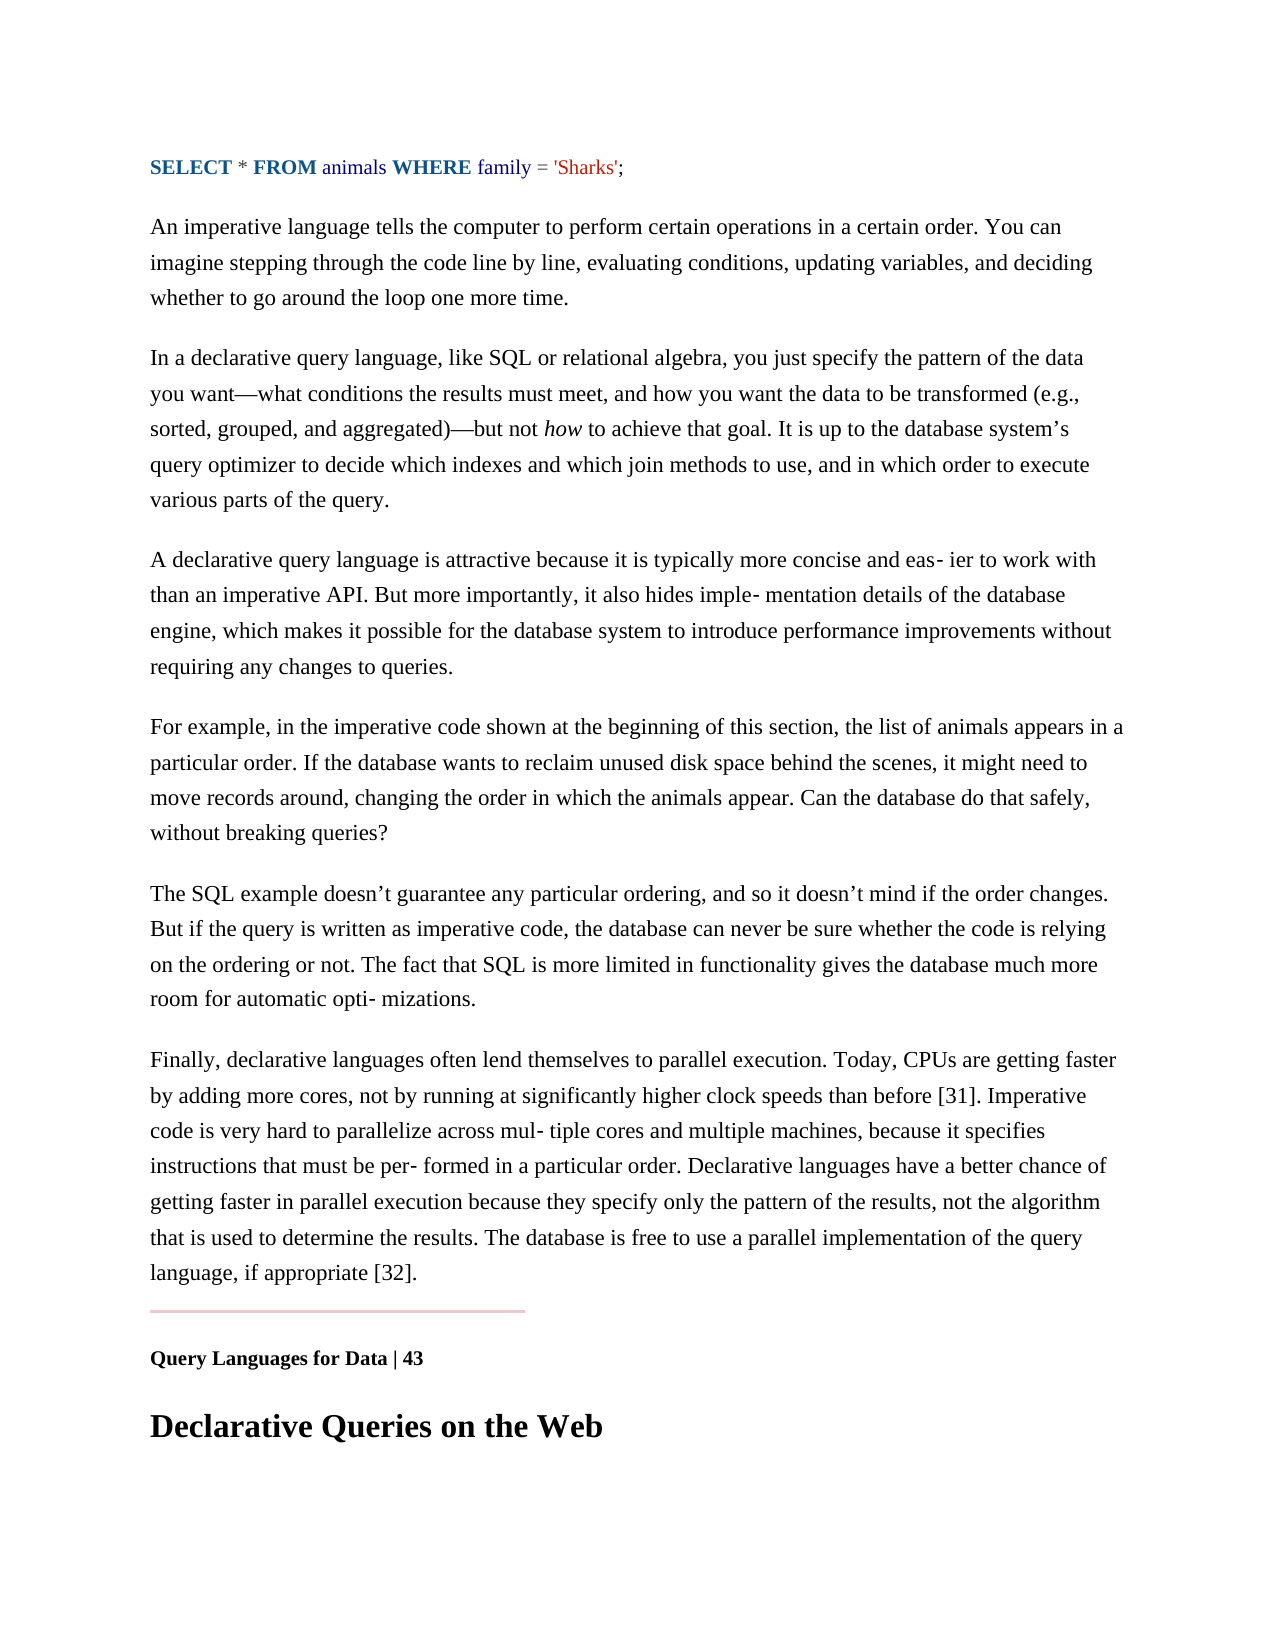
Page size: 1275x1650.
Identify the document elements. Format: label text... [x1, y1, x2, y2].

text Declarative Queries on the Web [150, 1395, 1125, 1445]
text For example, in the imperative code shown at the beginning of this section, the list of animals appears in a particular order. If the database wants to reclaim unused disk space behind the scenes, it might need to move records around, changing the order in which the animals appear. Can the database do that safely, without breaking queries? [150, 704, 1125, 846]
text A declarative query language is attractive because it is typically more concise and eas‐ ier to work with than an imperative API. But more importantly, it also hides imple‐ mentation details of the database engine, which makes it possible for the database system to introduce performance improvements without requiring any changes to queries. [150, 537, 1125, 679]
text The SQL example doesn’t guarantee any particular ordering, and so it doesn’t mind if the order changes. But if the query is written as imperative code, the database can never be sure whether the code is relying on the ordering or not. The fact that SQL is more limited in functionality gives the database much more room for automatic opti‐ mizations. [150, 871, 1125, 1012]
text Finally, declarative languages often lend themselves to parallel execution. Today, CPUs are getting faster by adding more cores, not by running at significantly higher clock speeds than before [31]. Imperative code is very hard to parallelize across mul‐ tiple cores and multiple machines, because it specifies instructions that must be per‐ formed in a particular order. Declarative languages have a better chance of getting faster in parallel execution because they specify only the pattern of the results, not the algorithm that is used to determine the results. The database is free to use a parallel implementation of the query language, if appropriate [32]. [150, 1037, 1125, 1285]
text SELECT * FROM animals WHERE family = 'Sharks'; [150, 150, 1125, 179]
text An imperative language tells the computer to perform certain operations in a certain order. You can imagine stepping through the code line by line, evaluating conditions, updating variables, and deciding whether to go around the loop one more time. [150, 204, 1125, 310]
text Query Languages for Data | 43 [150, 1341, 1125, 1370]
text In a declarative query language, like SQL or relational algebra, you just specify the pattern of the data you want—what conditions the results must meet, and how you want the data to be transformed (e.g., sorted, grouped, and aggregated)—but not how to achieve that goal. It is up to the database system’s query optimizer to decide which indexes and which join methods to use, and in which order to execute various parts of the query. [150, 335, 1125, 512]
